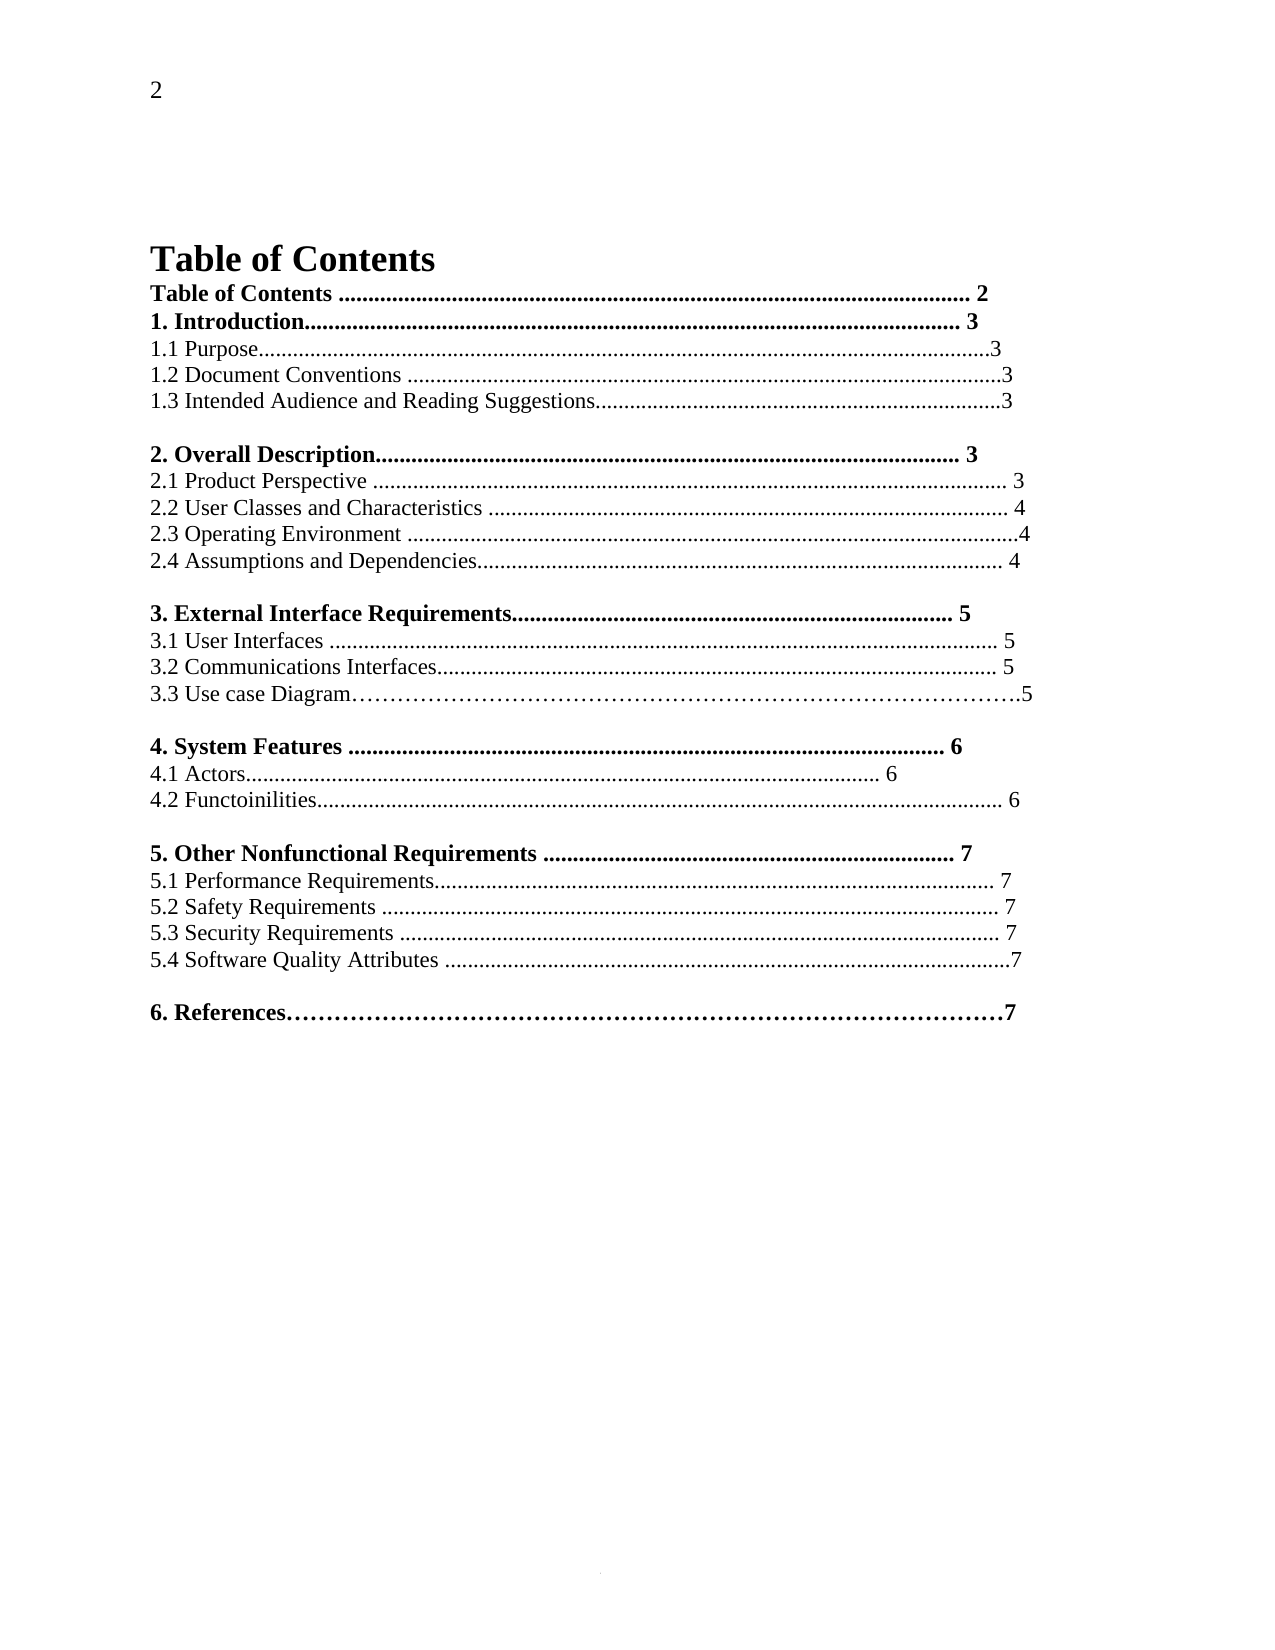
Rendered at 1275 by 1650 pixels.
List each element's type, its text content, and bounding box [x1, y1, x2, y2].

text 3.3 Use case Diagram…………………………………………………………………………….5 [150, 680, 1125, 706]
text Table of Contents [150, 236, 1125, 279]
text 3. External Interface Requirements.......................................................................... 5 [150, 599, 1125, 627]
text 5.3 Security Requirements ......................................................................................................... 7 [150, 919, 1125, 946]
text 2.2 User Classes and Characteristics ........................................................................................... 4 [150, 494, 1125, 520]
text 4.1 Actors............................................................................................................... 6 [150, 760, 1125, 786]
text 1.3 Intended Audience and Reading Suggestions.......................................................................3 [150, 387, 1125, 414]
text 1. Introduction.............................................................................................................. 3 [150, 307, 1125, 334]
text Table of Contents .......................................................................................................... 2 [150, 279, 1125, 307]
text 2.3 Operating Environment ...........................................................................................................4 [150, 520, 1125, 547]
text 5.4 Software Quality Attributes ...................................................................................................7 [150, 946, 1125, 972]
text 2.1 Product Perspective ............................................................................................................... 3 [150, 468, 1125, 494]
text 4. System Features .................................................................................................... 6 [150, 732, 1125, 760]
text 1.2 Document Conventions ........................................................................................................3 [150, 361, 1125, 387]
text 1.1 Purpose................................................................................................................................3 [150, 334, 1125, 361]
text 6. References………………………………………………………………………………7 [150, 998, 1050, 1026]
text 5.1 Performance Requirements.................................................................................................. 7 [150, 867, 1125, 893]
text 2.4 Assumptions and Dependencies............................................................................................ 4 [150, 547, 1125, 573]
text 3.2 Communications Interfaces.................................................................................................. 5 [150, 653, 1125, 680]
text 4.2 Functoinilities........................................................................................................................ 6 [150, 786, 1125, 813]
text 3.1 User Interfaces ..................................................................................................................... 5 [150, 627, 1125, 653]
text 5.2 Safety Requirements ............................................................................................................ 7 [150, 893, 1125, 919]
text 2. Overall Description.................................................................................................. 3 [150, 440, 1125, 468]
text 5. Other Nonfunctional Requirements ..................................................................... 7 [150, 839, 1125, 867]
